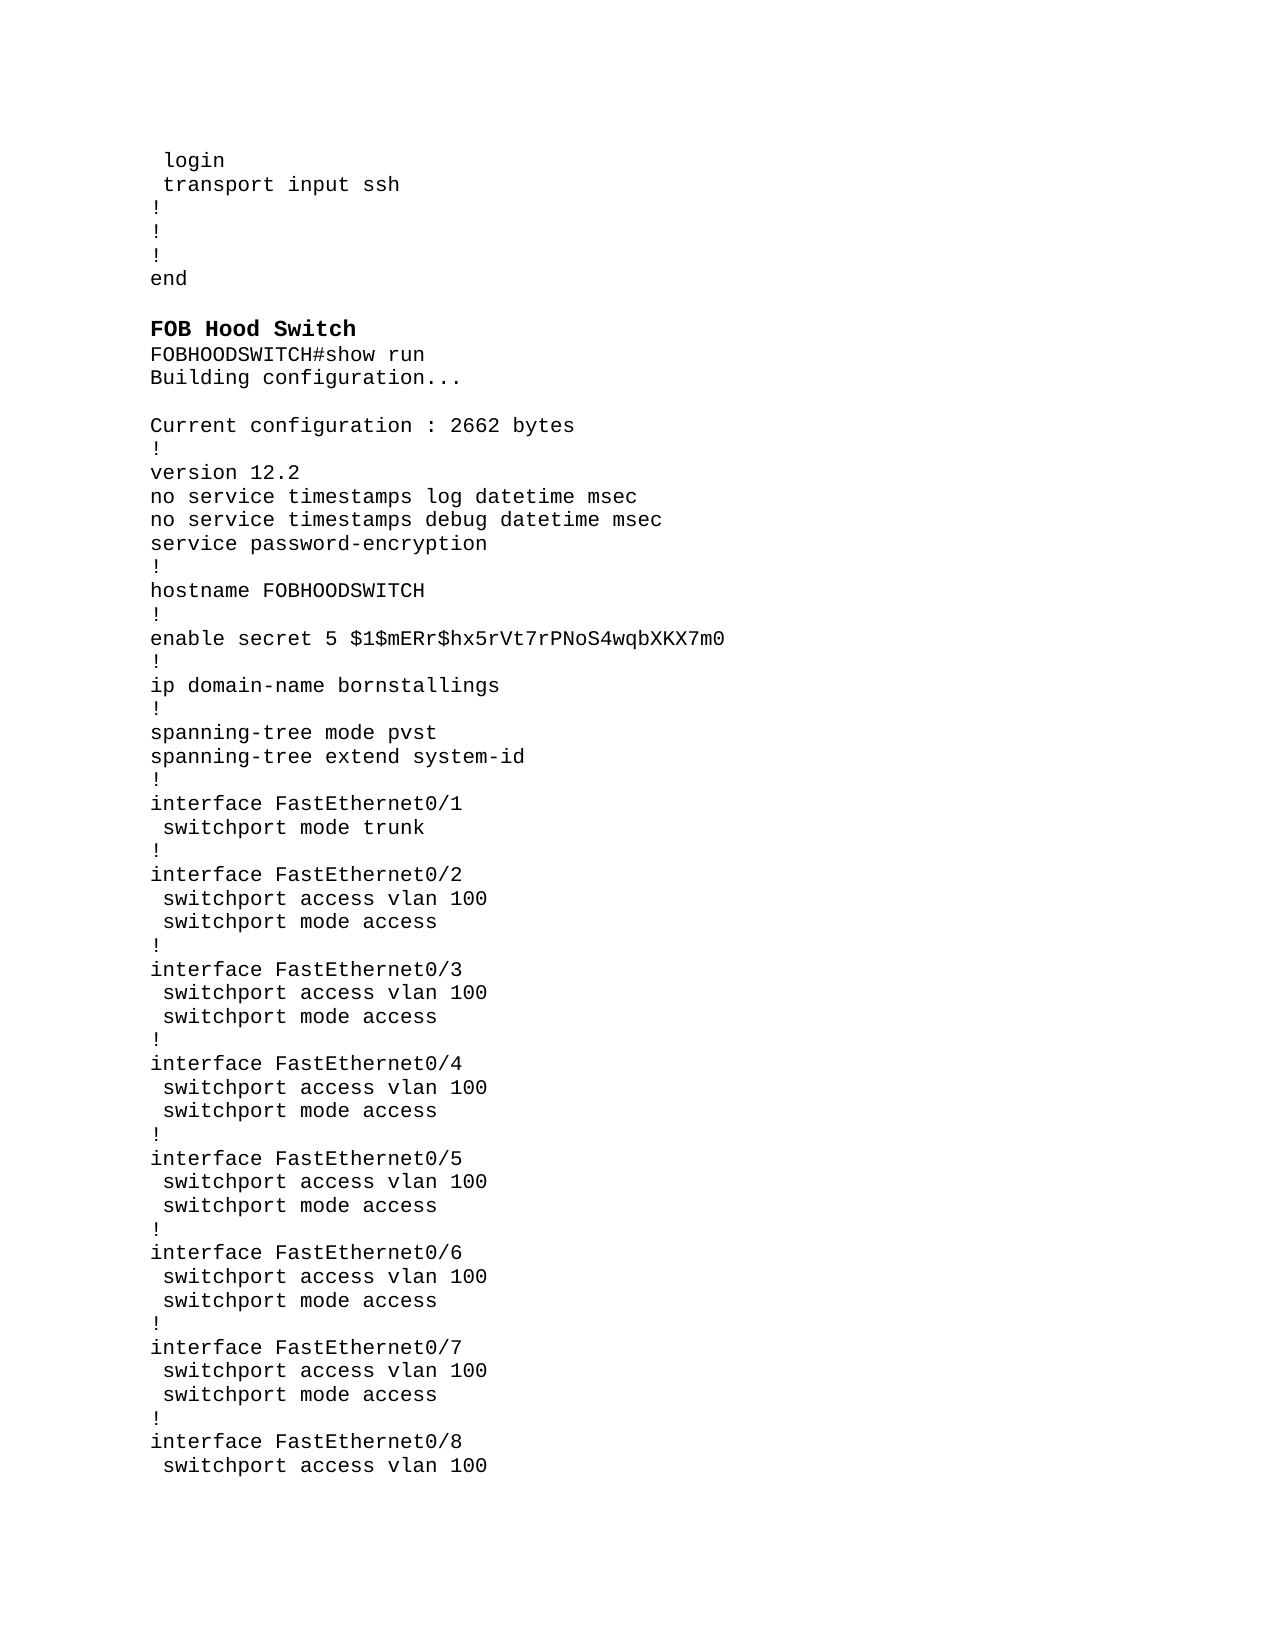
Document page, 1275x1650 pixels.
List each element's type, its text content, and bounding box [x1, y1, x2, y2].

text no service timestamps debug datetime msec [150, 509, 1125, 533]
text ! [150, 840, 1125, 864]
text ! [150, 604, 1125, 627]
text ! [150, 438, 1125, 462]
text switchport mode access [150, 1006, 1125, 1029]
text ! [150, 1219, 1125, 1242]
text switchport mode access [150, 1100, 1125, 1124]
text ! [150, 1029, 1125, 1053]
text switchport access vlan 100 [150, 888, 1125, 911]
text switchport mode access [150, 1384, 1125, 1408]
text hostname FOBHOODSWITCH [150, 580, 1125, 604]
text ! [150, 557, 1125, 580]
text ! [150, 1408, 1125, 1431]
text ! [150, 1124, 1125, 1148]
text FOBHOODSWITCH#show run [150, 344, 1125, 367]
text Current configuration : 2662 bytes [150, 415, 1125, 438]
text switchport access vlan 100 [150, 1361, 1125, 1384]
text interface FastEthernet0/4 [150, 1053, 1125, 1077]
text interface FastEthernet0/7 [150, 1337, 1125, 1361]
text ! [150, 1313, 1125, 1337]
text enable secret 5 $1$mERr$hx5rVt7rPNoS4wqbXKX7m0 [150, 627, 1125, 651]
text end [150, 268, 1125, 292]
text switchport access vlan 100 [150, 1455, 1125, 1479]
text FOB Hood Switch [150, 318, 1125, 344]
text spanning-tree extend system-id [150, 746, 1125, 769]
text version 12.2 [150, 462, 1125, 486]
text interface FastEthernet0/6 [150, 1242, 1125, 1266]
text interface FastEthernet0/8 [150, 1431, 1125, 1455]
text switchport access vlan 100 [150, 1077, 1125, 1100]
text switchport access vlan 100 [150, 982, 1125, 1006]
text switchport mode trunk [150, 817, 1125, 840]
text ! [150, 197, 1125, 221]
text interface FastEthernet0/3 [150, 958, 1125, 982]
text transport input ssh [150, 174, 1125, 197]
text ! [150, 651, 1125, 675]
text switchport access vlan 100 [150, 1171, 1125, 1195]
text interface FastEthernet0/2 [150, 864, 1125, 888]
text interface FastEthernet0/5 [150, 1148, 1125, 1171]
text interface FastEthernet0/1 [150, 793, 1125, 817]
text ! [150, 769, 1125, 793]
text spanning-tree mode pvst [150, 722, 1125, 746]
text login [150, 150, 1125, 174]
text no service timestamps log datetime msec [150, 486, 1125, 509]
text switchport mode access [150, 1289, 1125, 1313]
text ip domain-name bornstallings [150, 675, 1125, 698]
text ! [150, 698, 1125, 722]
text service password-encryption [150, 533, 1125, 557]
text ! [150, 221, 1125, 244]
text ! [150, 244, 1125, 268]
text ! [150, 935, 1125, 958]
text Building configuration... [150, 367, 1125, 391]
text switchport access vlan 100 [150, 1266, 1125, 1289]
text switchport mode access [150, 1195, 1125, 1219]
text switchport mode access [150, 911, 1125, 935]
